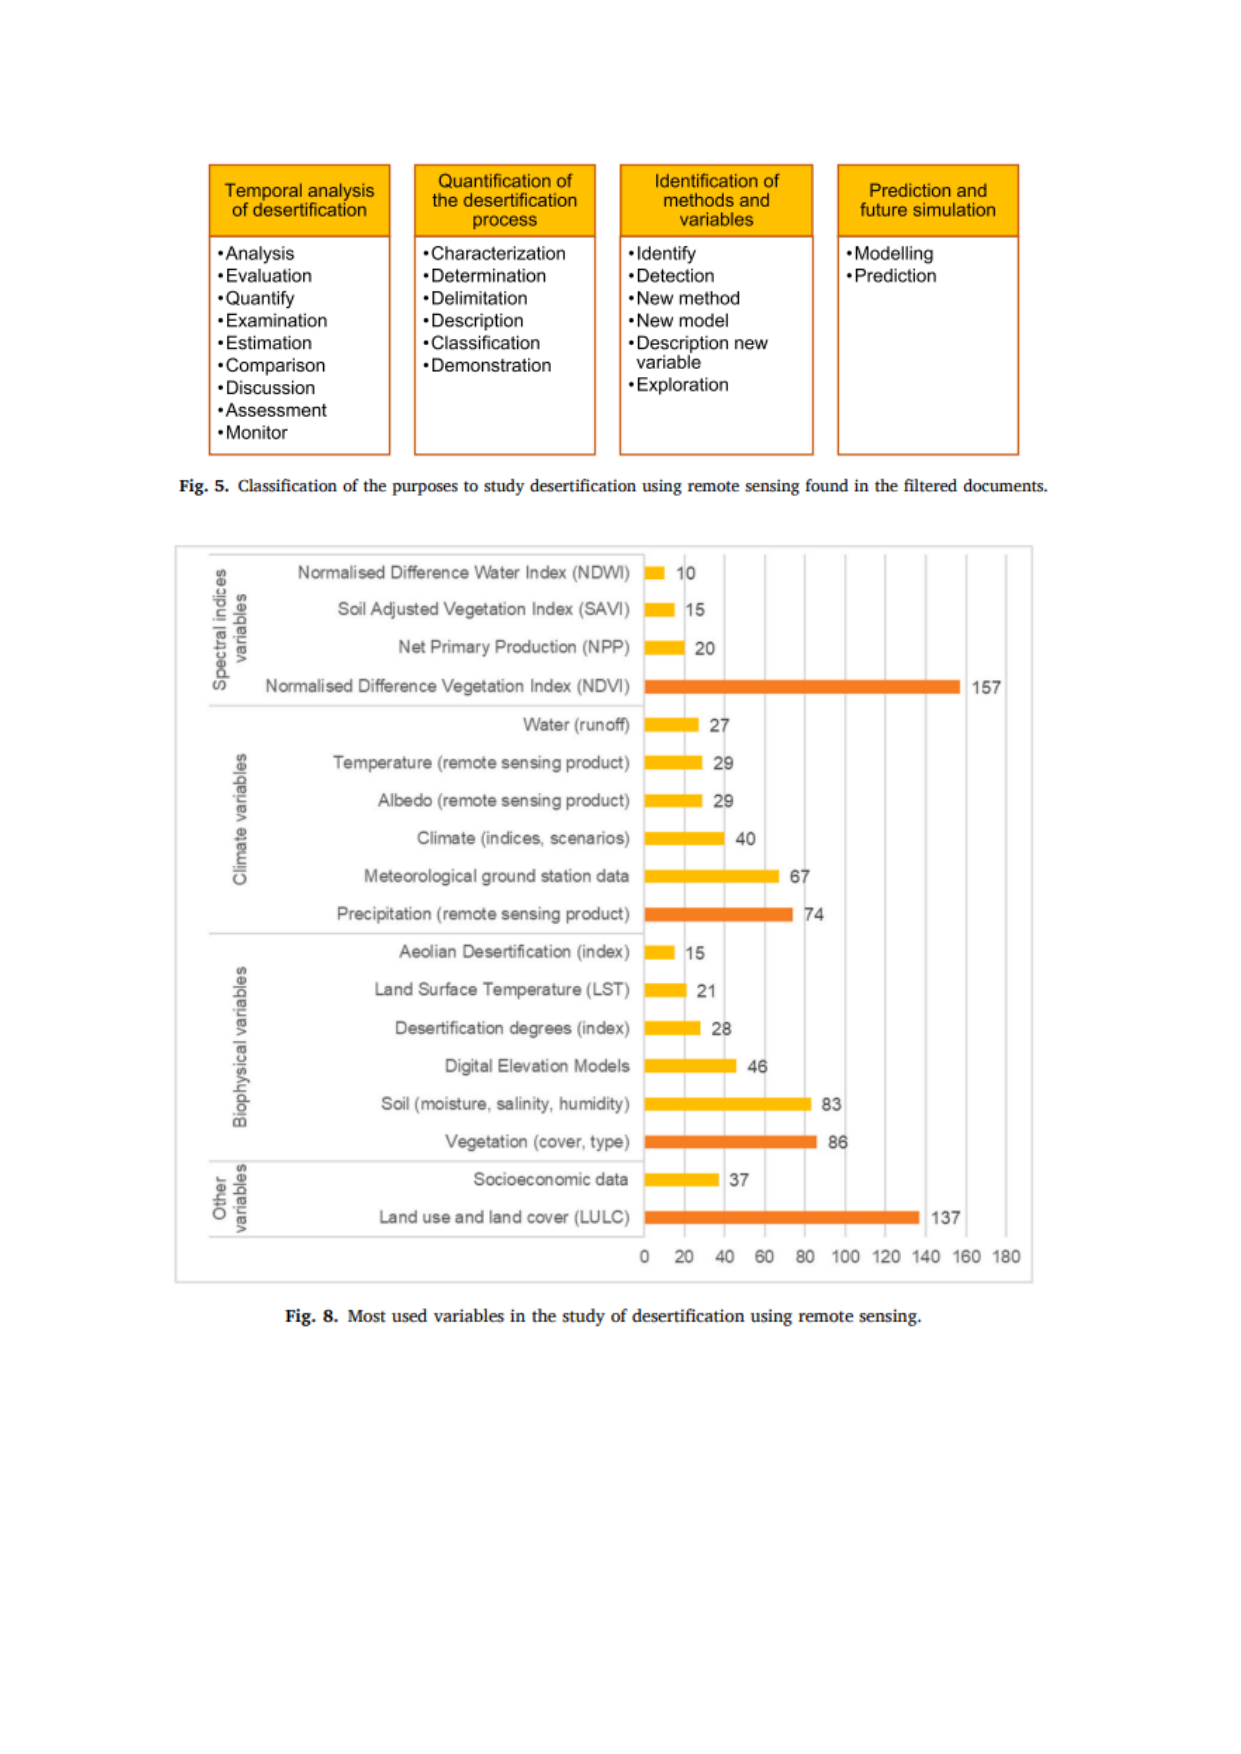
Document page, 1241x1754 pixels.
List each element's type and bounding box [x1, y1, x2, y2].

picture [150, 535, 1091, 1334]
picture [150, 150, 1091, 517]
